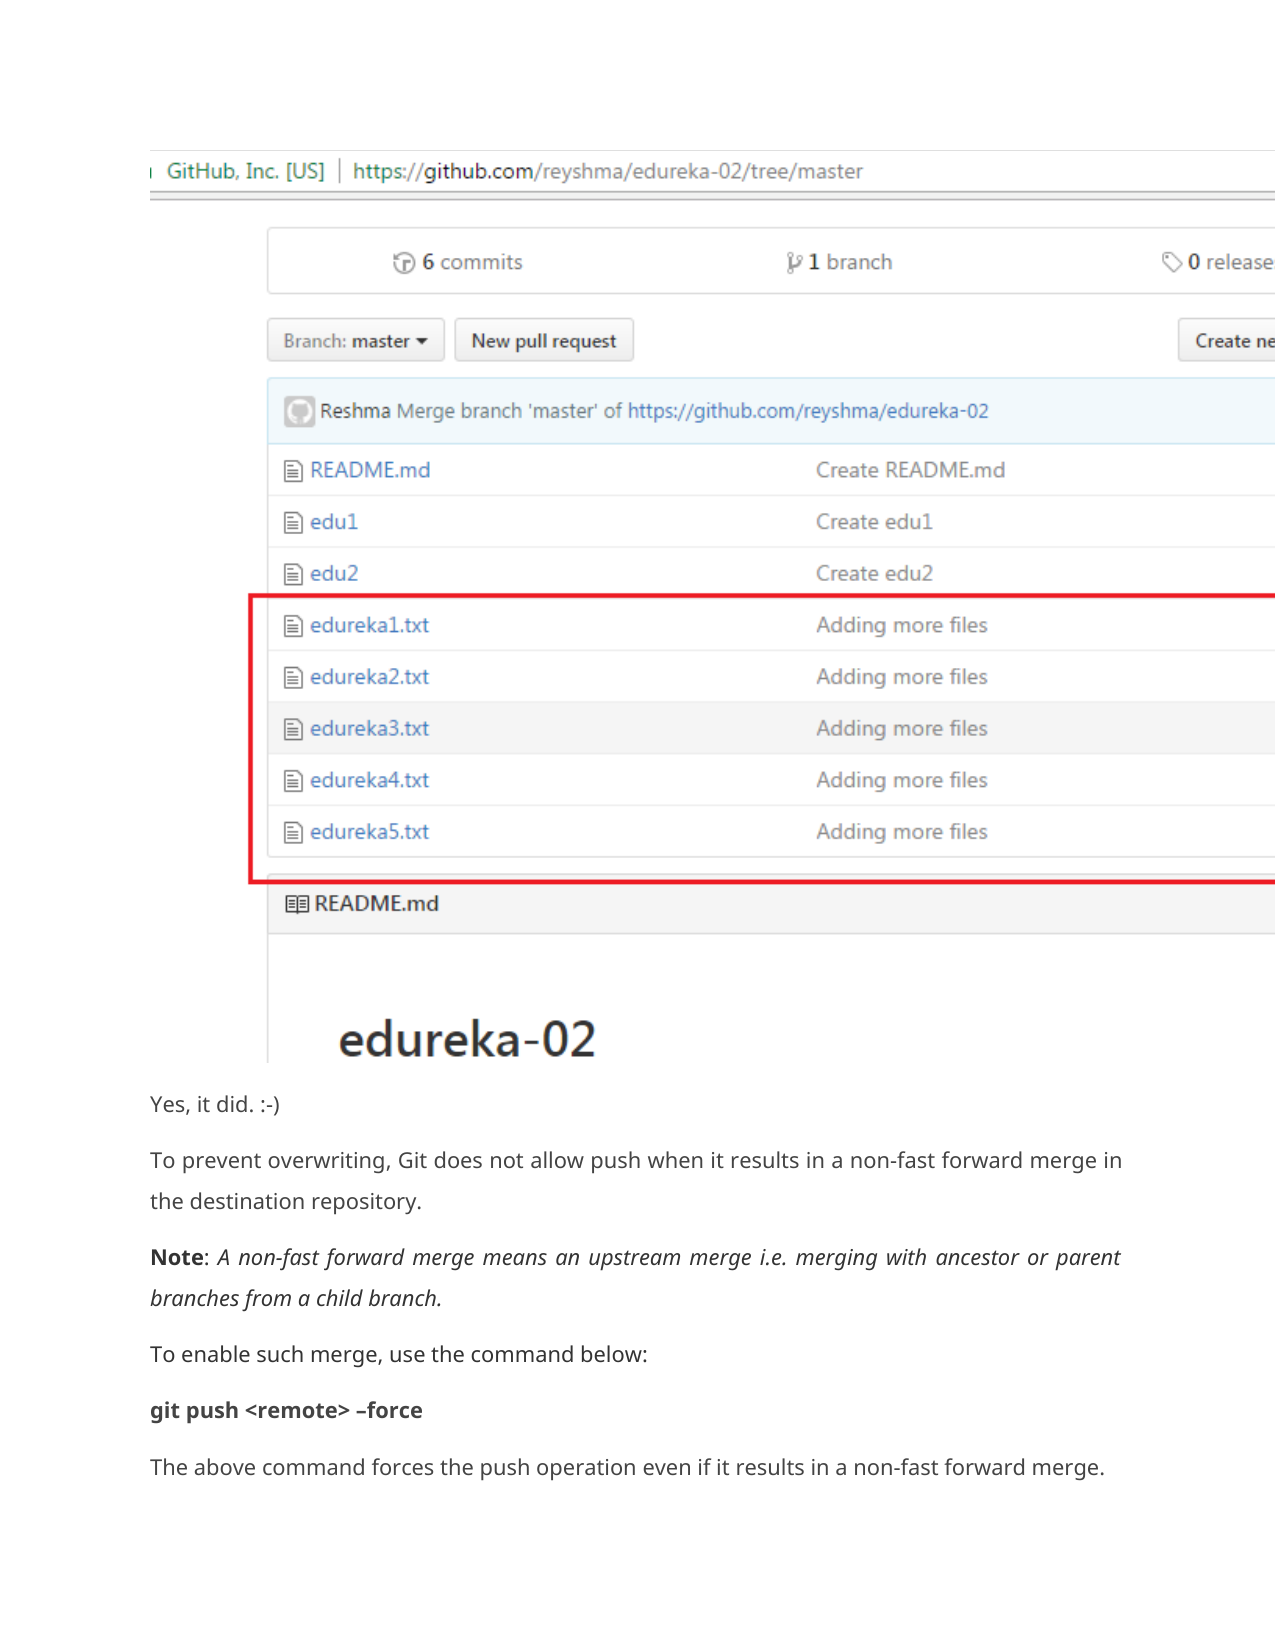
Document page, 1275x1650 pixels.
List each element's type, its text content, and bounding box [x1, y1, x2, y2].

text Yes, it did. :-) [150, 1078, 1125, 1119]
text git push <remote> –force [150, 1384, 1125, 1425]
text To prevent overwriting, Git does not allow push when it results in a non-fast forward merge in the destination repository. [150, 1134, 1125, 1216]
text The above command forces the push operation even if it results in a non-fast forward merge. [150, 1441, 1125, 1481]
text Note: A non-fast forward merge means an upstream merge i.e. merging with ancestor or parent branches from a child branch. [150, 1231, 1125, 1312]
picture [150, 150, 1275, 1063]
text To enable such merge, use the command below: [150, 1328, 1125, 1369]
